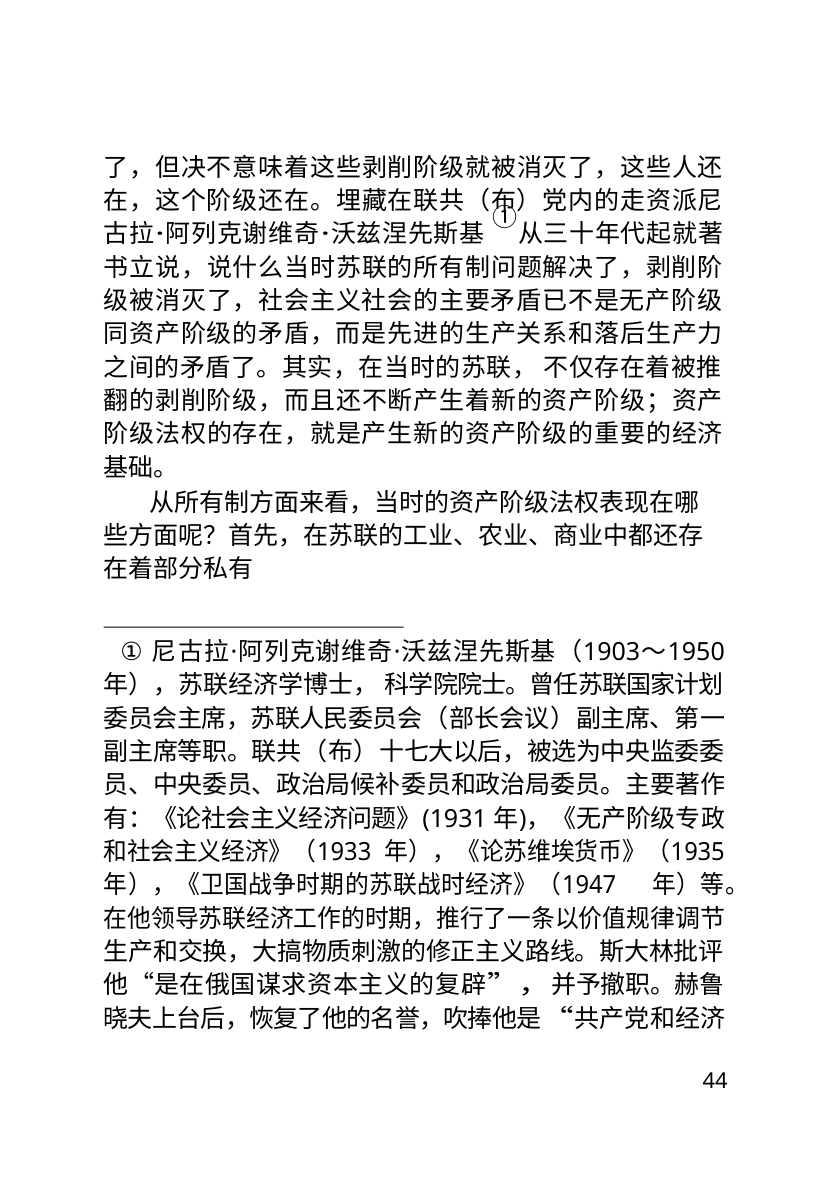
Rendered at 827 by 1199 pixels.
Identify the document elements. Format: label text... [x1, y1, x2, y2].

text 了，但决不意味着这些剥削阶级就被消灭了，这些人还在，这个阶级还在。埋藏在联共（布）党内的走资派尼古拉·阿列克谢维奇·沃兹涅先斯基 ①从三十年代起就著书立说，说什么当时苏联的所有制问题解决了，剥削阶级被消灭了，社会主义社会的主要矛盾已不是无产阶级同资产阶级的矛盾，而是先进的生产关系和落后生产力之间的矛盾了。其实，在当时的苏联， 不仅存在着被推翻的剥削阶级，而且还不断产生着新的资产阶级；资产阶级法权的存在，就是产生新的资产阶级的重要的经济基础。 [103, 149, 724, 483]
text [103, 624, 725, 1034]
text 从所有制方面来看，当时的资产阶级法权表现在哪些方面呢？首先，在苏联的工业、农业、商业中都还存在着部分私有 [103, 484, 724, 584]
